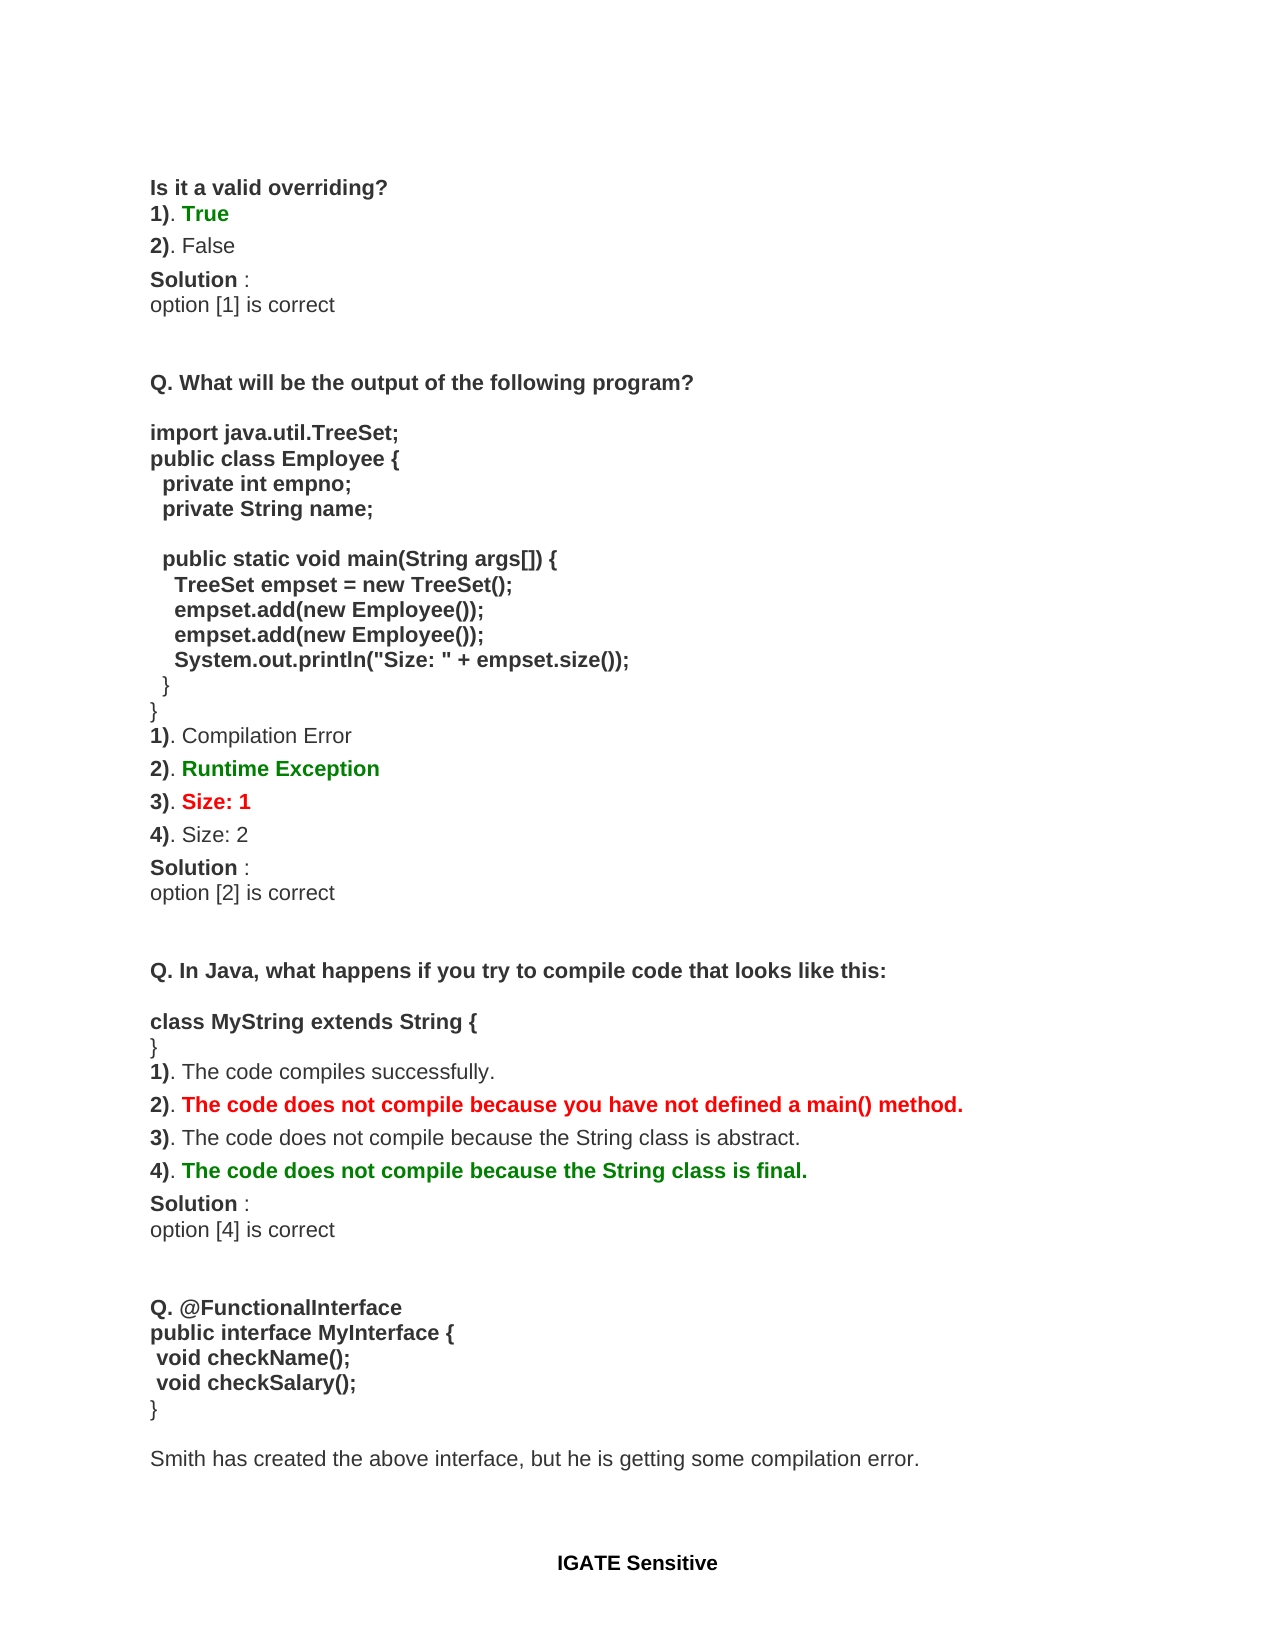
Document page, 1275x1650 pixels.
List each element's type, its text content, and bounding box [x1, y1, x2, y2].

text 3). Size: 1 [150, 789, 1125, 814]
text 3). The code does not compile because the String class is abstract. [150, 1125, 1125, 1150]
text 2). False [150, 233, 1125, 259]
text 1). Compilation Error [150, 723, 1125, 748]
text Q. What will be the output of the following program? import java.util.TreeSet; public class Employee { private int empno; private String name; public static void main(String args[]) { TreeSet empset = new TreeSet(); empset.add(new Employee()); empset.add(new Employee()); System.out.println("Size: " + empset.size()); } } [150, 370, 1125, 723]
text Solution : option [2] is correct [150, 855, 1125, 905]
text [150, 1295, 1125, 1496]
text Q. In Java, what happens if you try to compile code that looks like this: class MyString extends String { } [150, 958, 1125, 1059]
text 4). The code does not compile because the String class is final. [150, 1158, 1125, 1183]
text 2). Runtime Exception [150, 756, 1125, 781]
text Solution : option [1] is correct [150, 266, 1125, 317]
text 1). The code compiles successfully. [150, 1059, 1125, 1084]
text 2). The code does not compile because you have not defined a main() method. [150, 1092, 1125, 1117]
text 4). Size: 2 [150, 822, 1125, 847]
text Solution : option [4] is correct [150, 1191, 1125, 1242]
text 1). True [150, 200, 1125, 226]
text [150, 150, 1125, 200]
